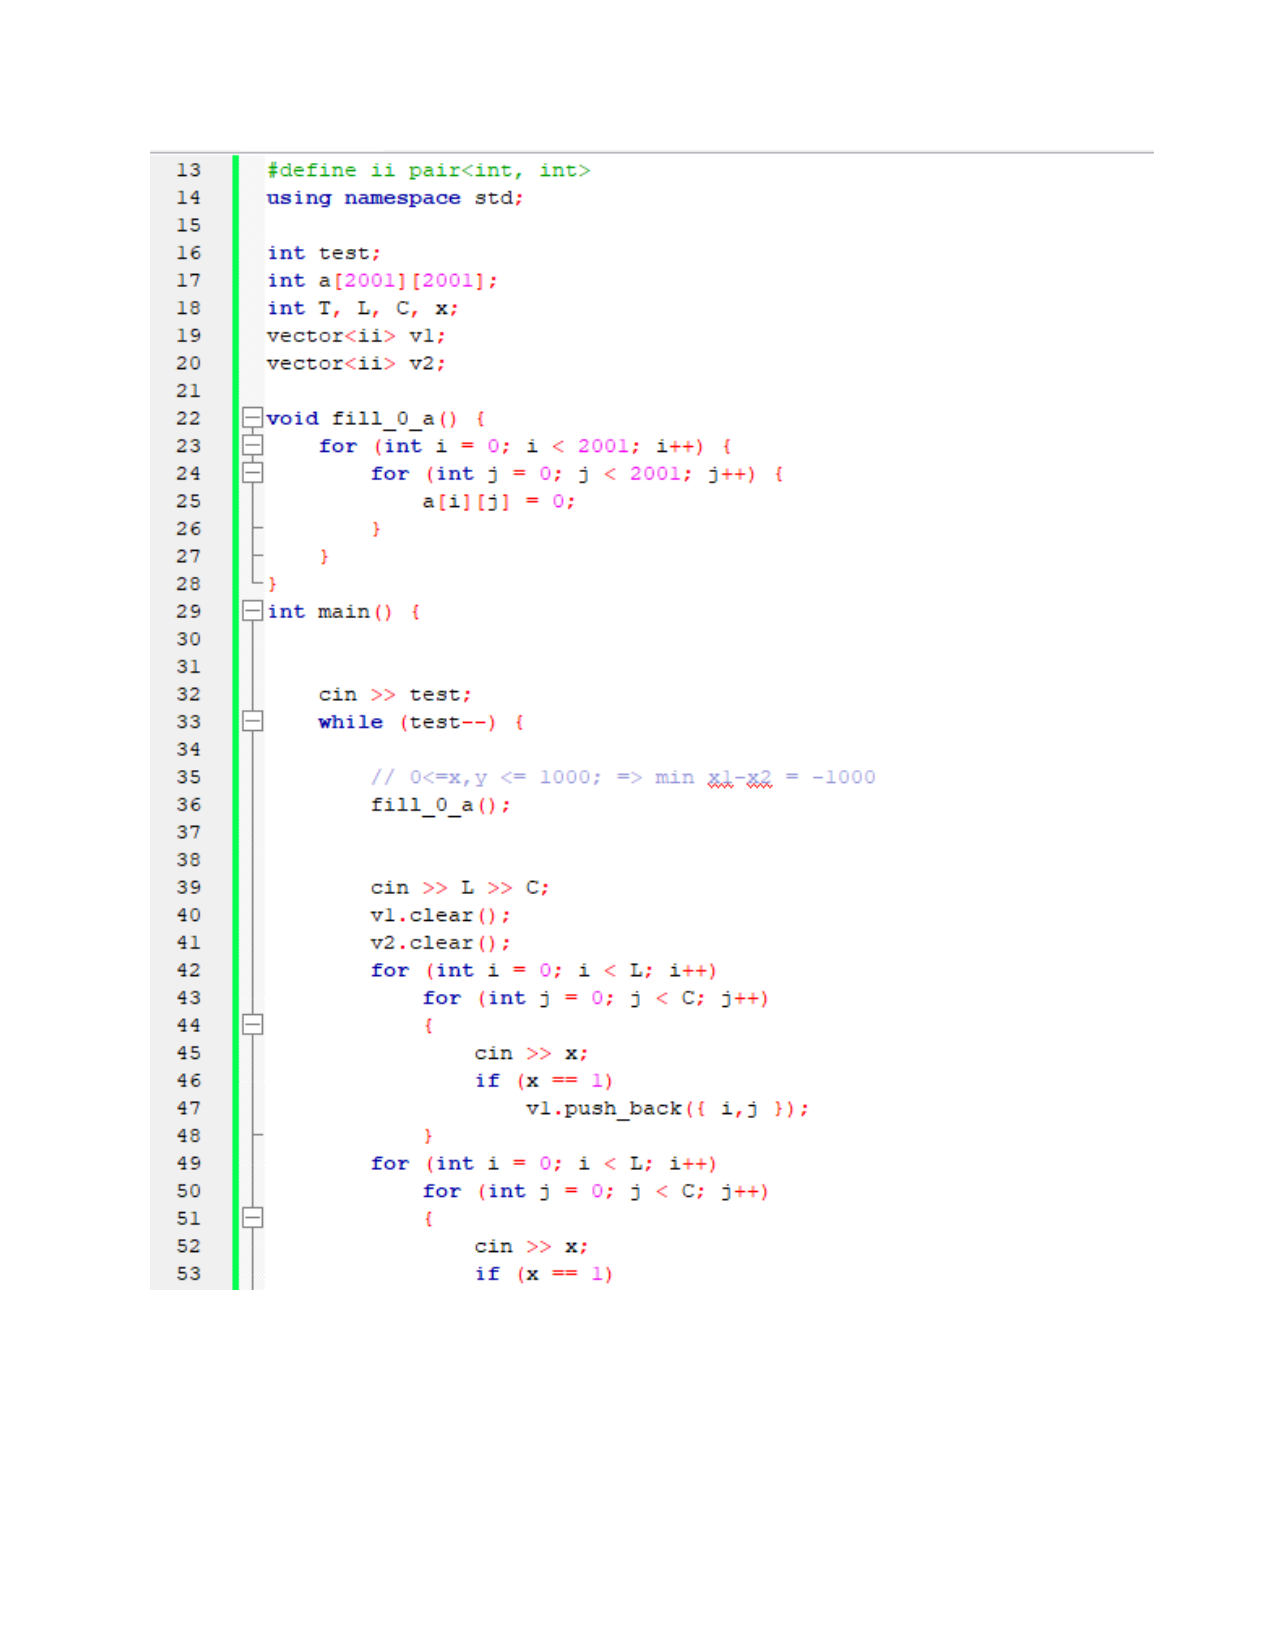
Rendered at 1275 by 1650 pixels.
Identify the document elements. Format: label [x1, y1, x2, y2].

picture [150, 150, 1154, 1290]
